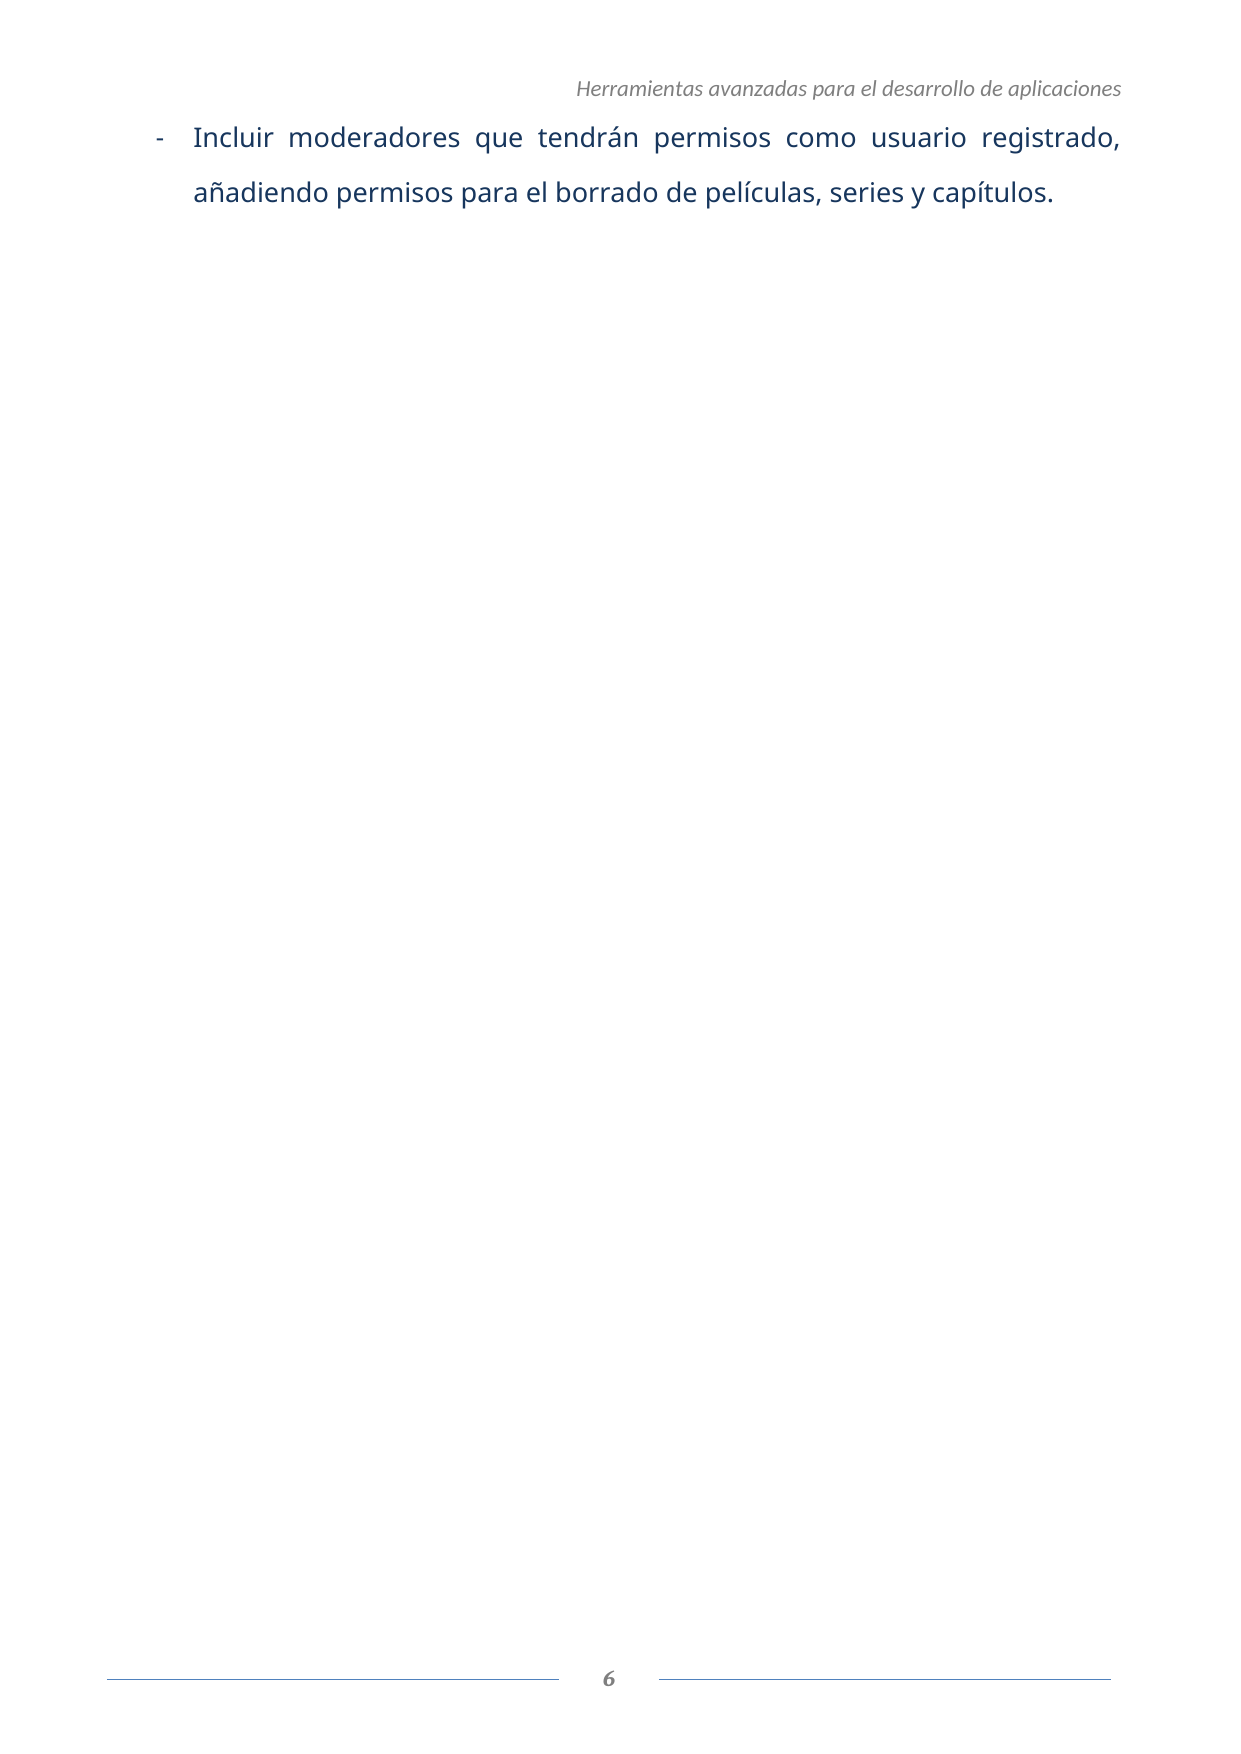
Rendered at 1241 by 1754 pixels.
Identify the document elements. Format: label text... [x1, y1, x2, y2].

list Incluir moderadores que tendrán permisos como usuario registrado, añadiendo permisos para el borrado de películas, series y capítulos. [156, 118, 1122, 210]
